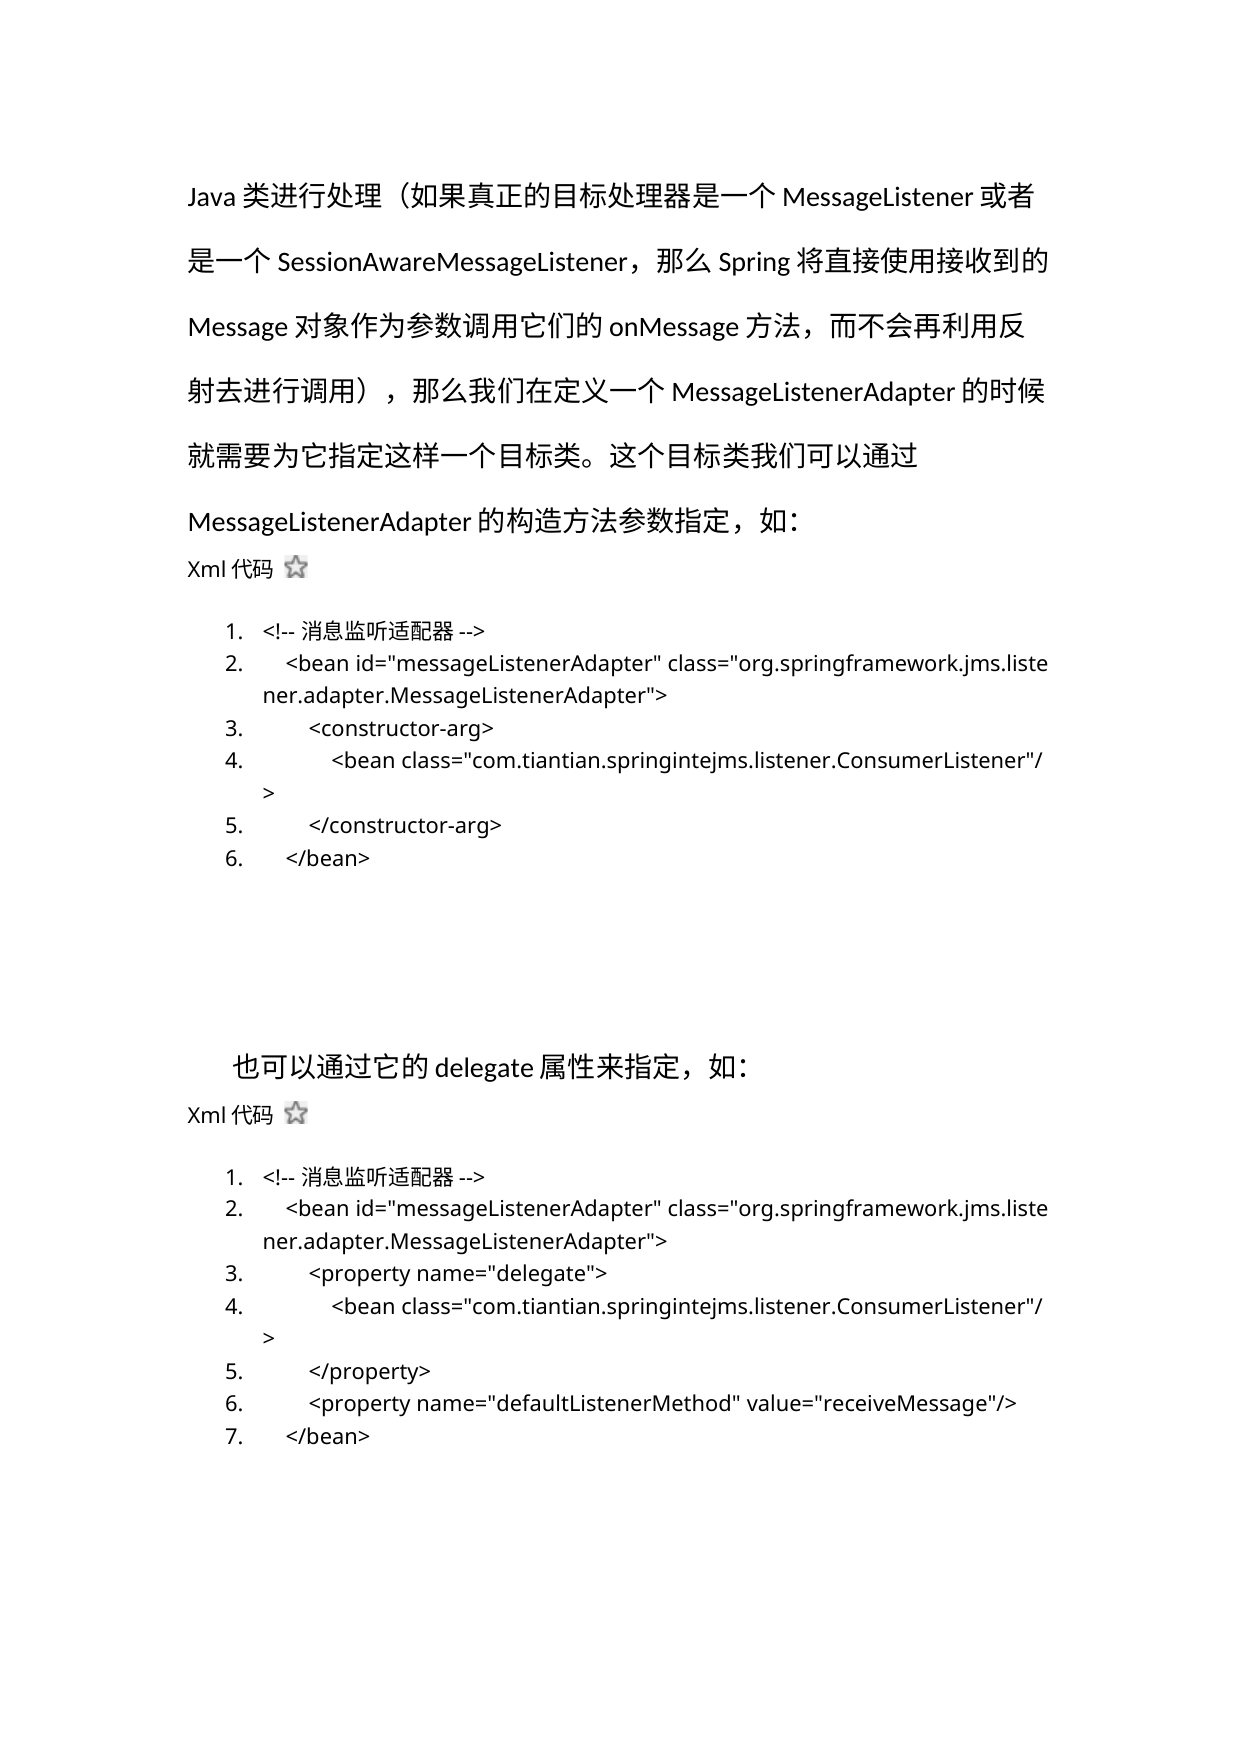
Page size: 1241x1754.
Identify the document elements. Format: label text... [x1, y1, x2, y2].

picture [284, 555, 308, 578]
list </constructor-arg> [225, 809, 1053, 841]
list </bean> [225, 1419, 1053, 1452]
text 也可以通过它的delegate属性来指定，如： [187, 1033, 1053, 1098]
list <!-- 消息监听适配器 --> [225, 614, 1053, 646]
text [187, 162, 1053, 552]
list <!-- 消息监听适配器 --> [225, 1159, 1053, 1192]
list <constructor-arg> [225, 711, 1053, 744]
list <bean id="messageListenerAdapter" class="org.springframework.jms.listener.adapter.MessageListenerAdapter"> [225, 646, 1053, 711]
list <property name="defaultListenerMethod" value="receiveMessage"/> [225, 1387, 1053, 1419]
list </property> [225, 1354, 1053, 1387]
list <property name="delegate"> [225, 1257, 1053, 1289]
picture [284, 1101, 308, 1124]
list </bean> [225, 841, 1053, 874]
list <bean class="com.tiantian.springintejms.listener.ConsumerListener"/> [225, 1289, 1053, 1354]
list <bean class="com.tiantian.springintejms.listener.ConsumerListener"/> [225, 744, 1053, 809]
text Xml代码 [187, 552, 1053, 584]
list <bean id="messageListenerAdapter" class="org.springframework.jms.listener.adapter.MessageListenerAdapter"> [225, 1192, 1053, 1257]
text Xml代码 [187, 1098, 1053, 1130]
